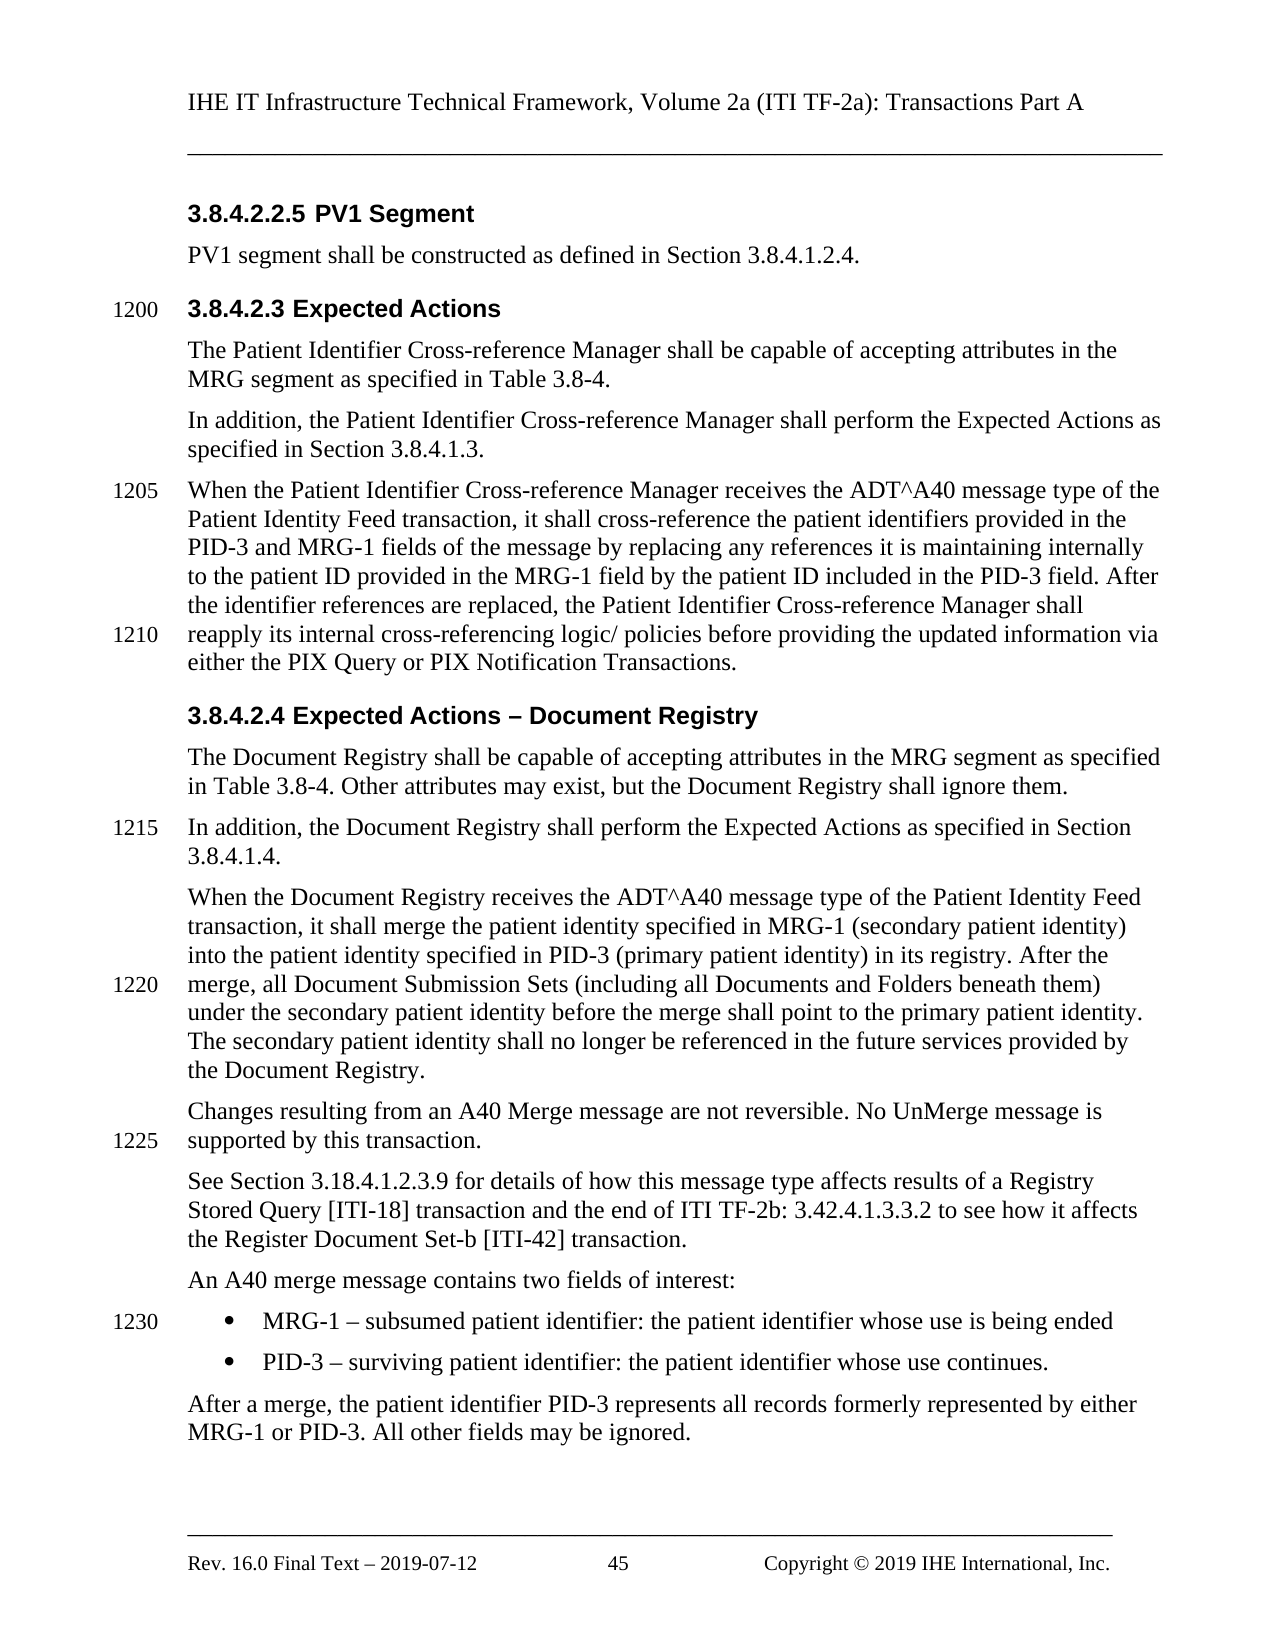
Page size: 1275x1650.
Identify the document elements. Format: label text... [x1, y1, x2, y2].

text After a merge, the patient identifier PID-3 represents all records formerly represented by either MRG-1 or PID-3. All other fields may be ignored. [187, 1389, 1162, 1446]
text Changes resulting from an A40 Merge message are not reversible. No UnMerge message is supported by this transaction. [187, 1096, 1162, 1154]
text In addition, the Document Registry shall perform the Expected Actions as specified in Section 3.8.4.1.4. [187, 812, 1162, 870]
list PID-3 – surviving patient identifier: the patient identifier whose use continues. [225, 1347, 1162, 1376]
list MRG-1 – subsumed patient identifier: the patient identifier whose use is being ended [225, 1306, 1162, 1335]
text An A40 merge message contains two fields of interest: [187, 1265, 1162, 1294]
subtitle PV1 Segment [187, 199, 1162, 227]
text The Document Registry shall be capable of accepting attributes in the MRG segment as specified in Table 3.8-4. Other attributes may exist, but the Document Registry shall ignore them. [187, 742, 1162, 800]
text See Section 3.18.4.1.2.3.9 for details of how this message type affects results of a Registry Stored Query [ITI-18] transaction and the end of ITI TF-2b: 3.42.4.1.3.3.2 to see how it affects the Register Document Set-b [ITI-42] transaction. [187, 1166, 1162, 1252]
subtitle Expected Actions [187, 294, 1162, 322]
text PV1 segment shall be constructed as defined in Section 3.8.4.1.2.4. [187, 240, 1162, 269]
subtitle Expected Actions – Document Registry [187, 701, 1162, 730]
text The Patient Identifier Cross-reference Manager shall be capable of accepting attributes in the MRG segment as specified in Table 3.8-4. [187, 335, 1162, 392]
text When the Document Registry receives the ADT^A40 message type of the Patient Identity Feed transaction, it shall merge the patient identity specified in MRG-1 (secondary patient identity) into the patient identity specified in PID-3 (primary patient identity) in its registry. After the merge, all Document Submission Sets (including all Documents and Folders beneath them) under the secondary patient identity before the merge shall point to the primary patient identity. The secondary patient identity shall no longer be referenced in the future services provided by the Document Registry. [187, 882, 1162, 1084]
text When the Patient Identifier Cross-reference Manager receives the ADT^A40 message type of the Patient Identity Feed transaction, it shall cross-reference the patient identifiers provided in the PID-3 and MRG-1 fields of the message by replacing any references it is maintaining internally to the patient ID provided in the MRG-1 field by the patient ID included in the PID-3 field. After the identifier references are replaced, the Patient Identifier Cross-reference Manager shall reapply its internal cross-referencing logic/ policies before providing the updated information via either the PIX Query or PIX Notification Transactions. [187, 475, 1162, 676]
text In addition, the Patient Identifier Cross-reference Manager shall perform the Expected Actions as specified in Section 3.8.4.1.3. [187, 405, 1162, 462]
